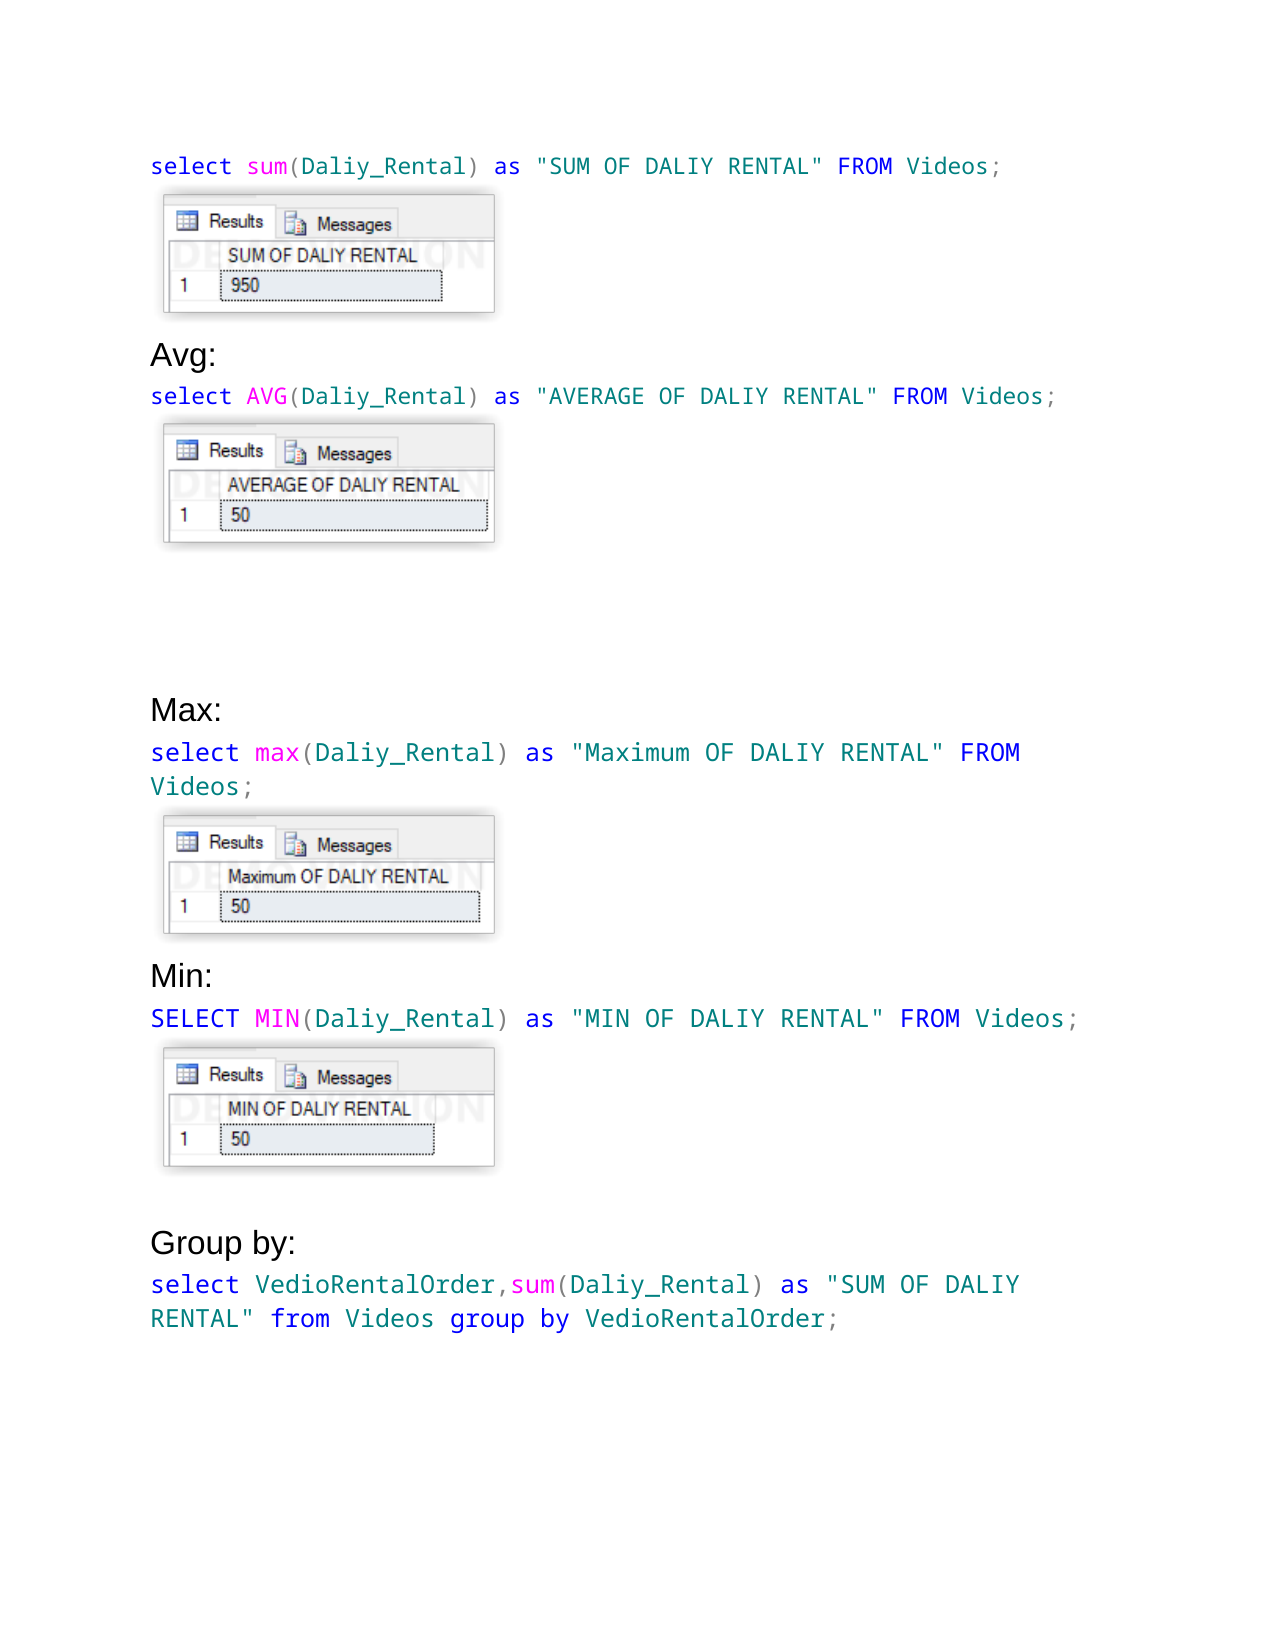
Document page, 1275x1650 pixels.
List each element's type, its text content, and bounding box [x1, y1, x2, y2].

text select sum(Daliy_Rental) as "SUM OF DALIY RENTAL" FROM Videos; [150, 150, 1125, 181]
picture [150, 802, 507, 946]
text Group by: [150, 1223, 1125, 1261]
picture [150, 410, 507, 555]
text select VedioRentalOrder,sum(Daliy_Rental) as "SUM OF DALIY RENTAL" from Videos group by VedioRentalOrder; [150, 1267, 1125, 1335]
text Avg: [150, 335, 1125, 374]
text Max: [150, 690, 1125, 728]
text Min: [150, 956, 1125, 995]
picture [150, 1034, 507, 1179]
text select AVG(Daliy_Rental) as "AVERAGE OF DALIY RENTAL" FROM Videos; [150, 379, 1125, 411]
picture [150, 181, 507, 325]
text select max(Daliy_Rental) as "Maximum OF DALIY RENTAL" FROM Videos; [150, 734, 1125, 802]
text SELECT MIN(Daliy_Rental) as "MIN OF DALIY RENTAL" FROM Videos; [150, 1001, 1125, 1035]
